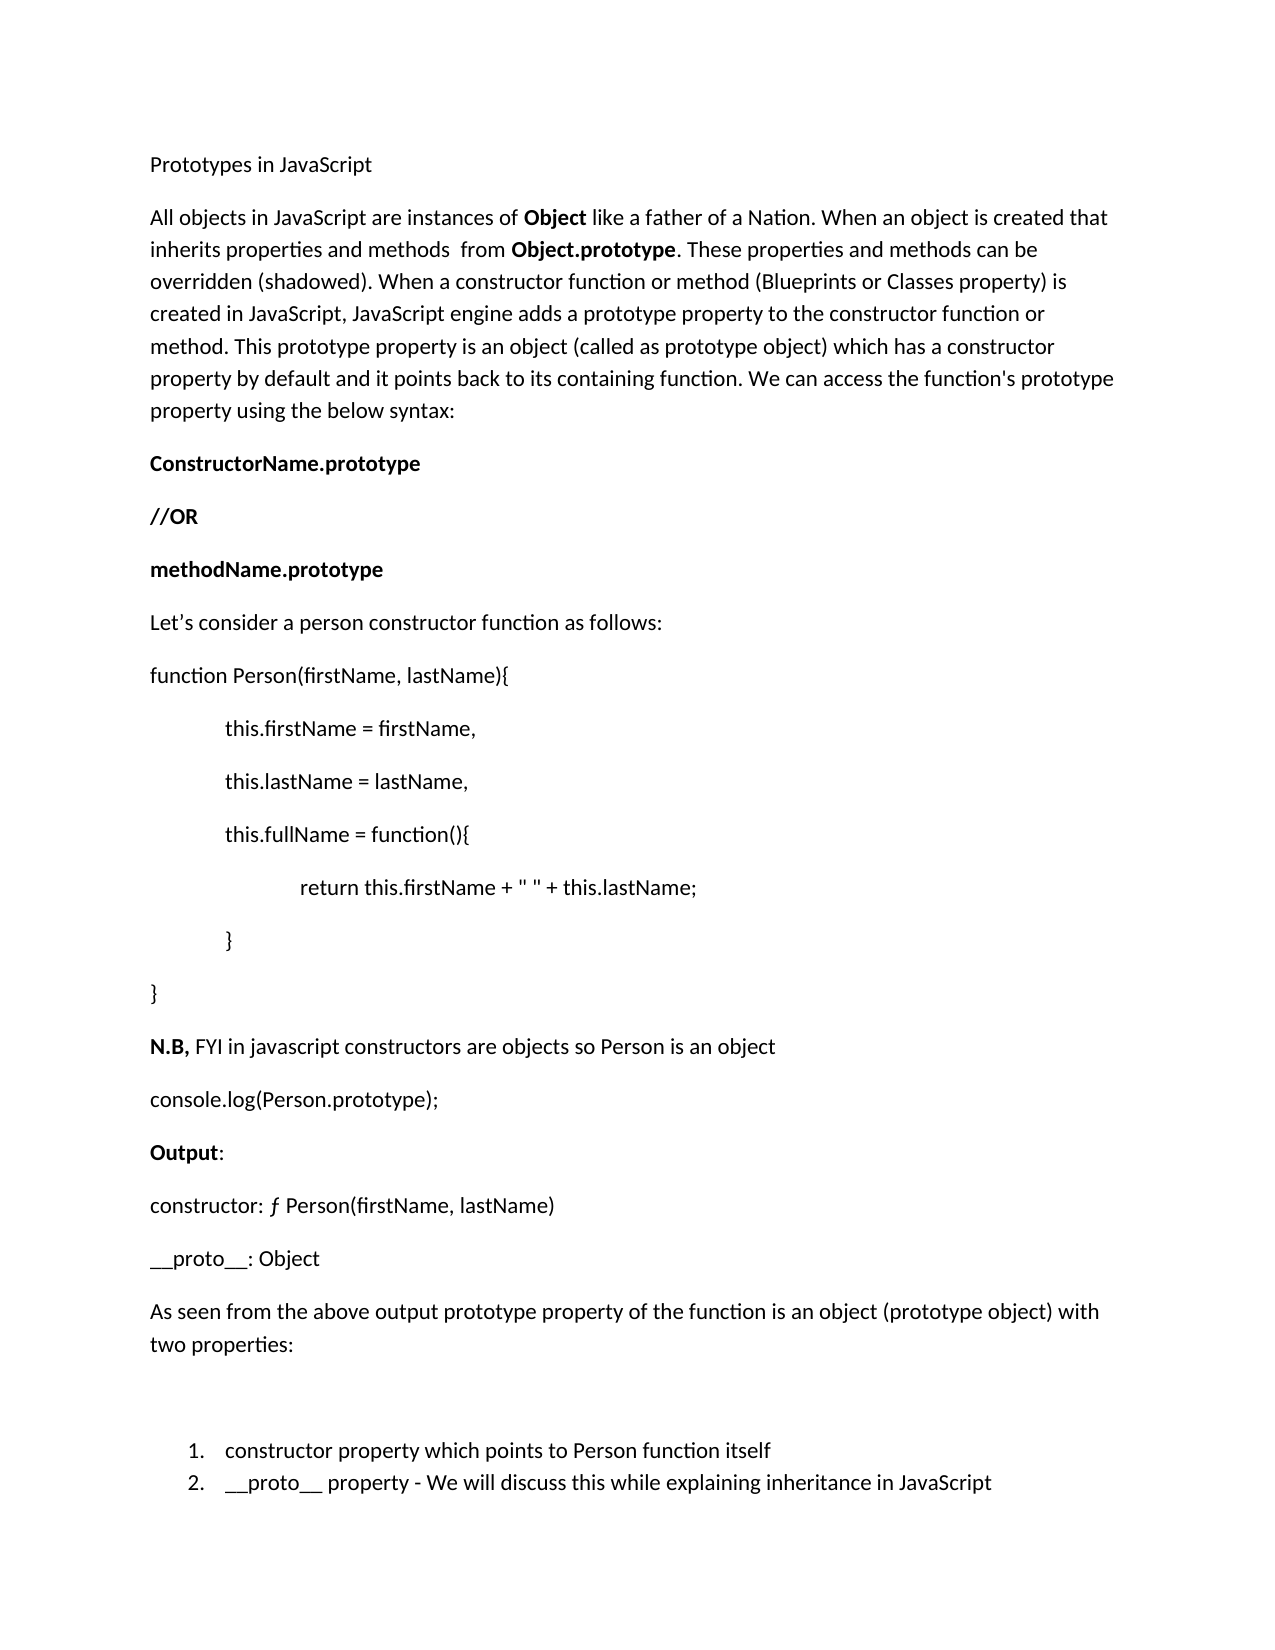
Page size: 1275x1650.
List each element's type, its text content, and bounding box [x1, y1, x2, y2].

text __proto__: Object [150, 1244, 1125, 1272]
text constructor: ƒ Person(firstName, lastName) [150, 1191, 1125, 1219]
text return this.firstName + " " + this.lastName; [150, 873, 1125, 901]
text ConstructorName.prototype [150, 449, 1125, 477]
text Let’s consider a person constructor function as follows: [150, 608, 1125, 636]
text function Person(firstName, lastName){ [150, 661, 1125, 689]
text As seen from the above output prototype property of the function is an object (prototype object) with two properties: [150, 1297, 1125, 1358]
text N.B, FYI in javascript constructors are objects so Person is an object [150, 1032, 1125, 1060]
text //OR [150, 502, 1125, 530]
text this.firstName = firstName, [150, 714, 1125, 742]
text methodName.prototype [150, 555, 1125, 583]
text All objects in JavaScript are instances of Object like a father of a Nation. When an object is created that inherits properties and methods from Object.prototype. These properties and methods can be overridden (shadowed). When a constructor function or method (Blueprints or Classes property) is created in JavaScript, JavaScript engine adds a prototype property to the constructor function or method. This prototype property is an object (called as prototype object) which has a constructor property by default and it points back to its containing function. We can access the function's prototype property using the below syntax: [150, 203, 1125, 424]
text Prototypes in JavaScript [150, 150, 1125, 178]
text } [150, 926, 1125, 954]
text this.lastName = lastName, [150, 767, 1125, 795]
text Output: [150, 1138, 1125, 1166]
list __proto__ property - We will discuss this while explaining inheritance in JavaScript [187, 1468, 1125, 1496]
list constructor property which points to Person function itself [187, 1436, 1125, 1464]
text } [150, 979, 1125, 1007]
text this.fullName = function(){ [150, 820, 1125, 848]
text console.log(Person.prototype); [150, 1085, 1125, 1113]
